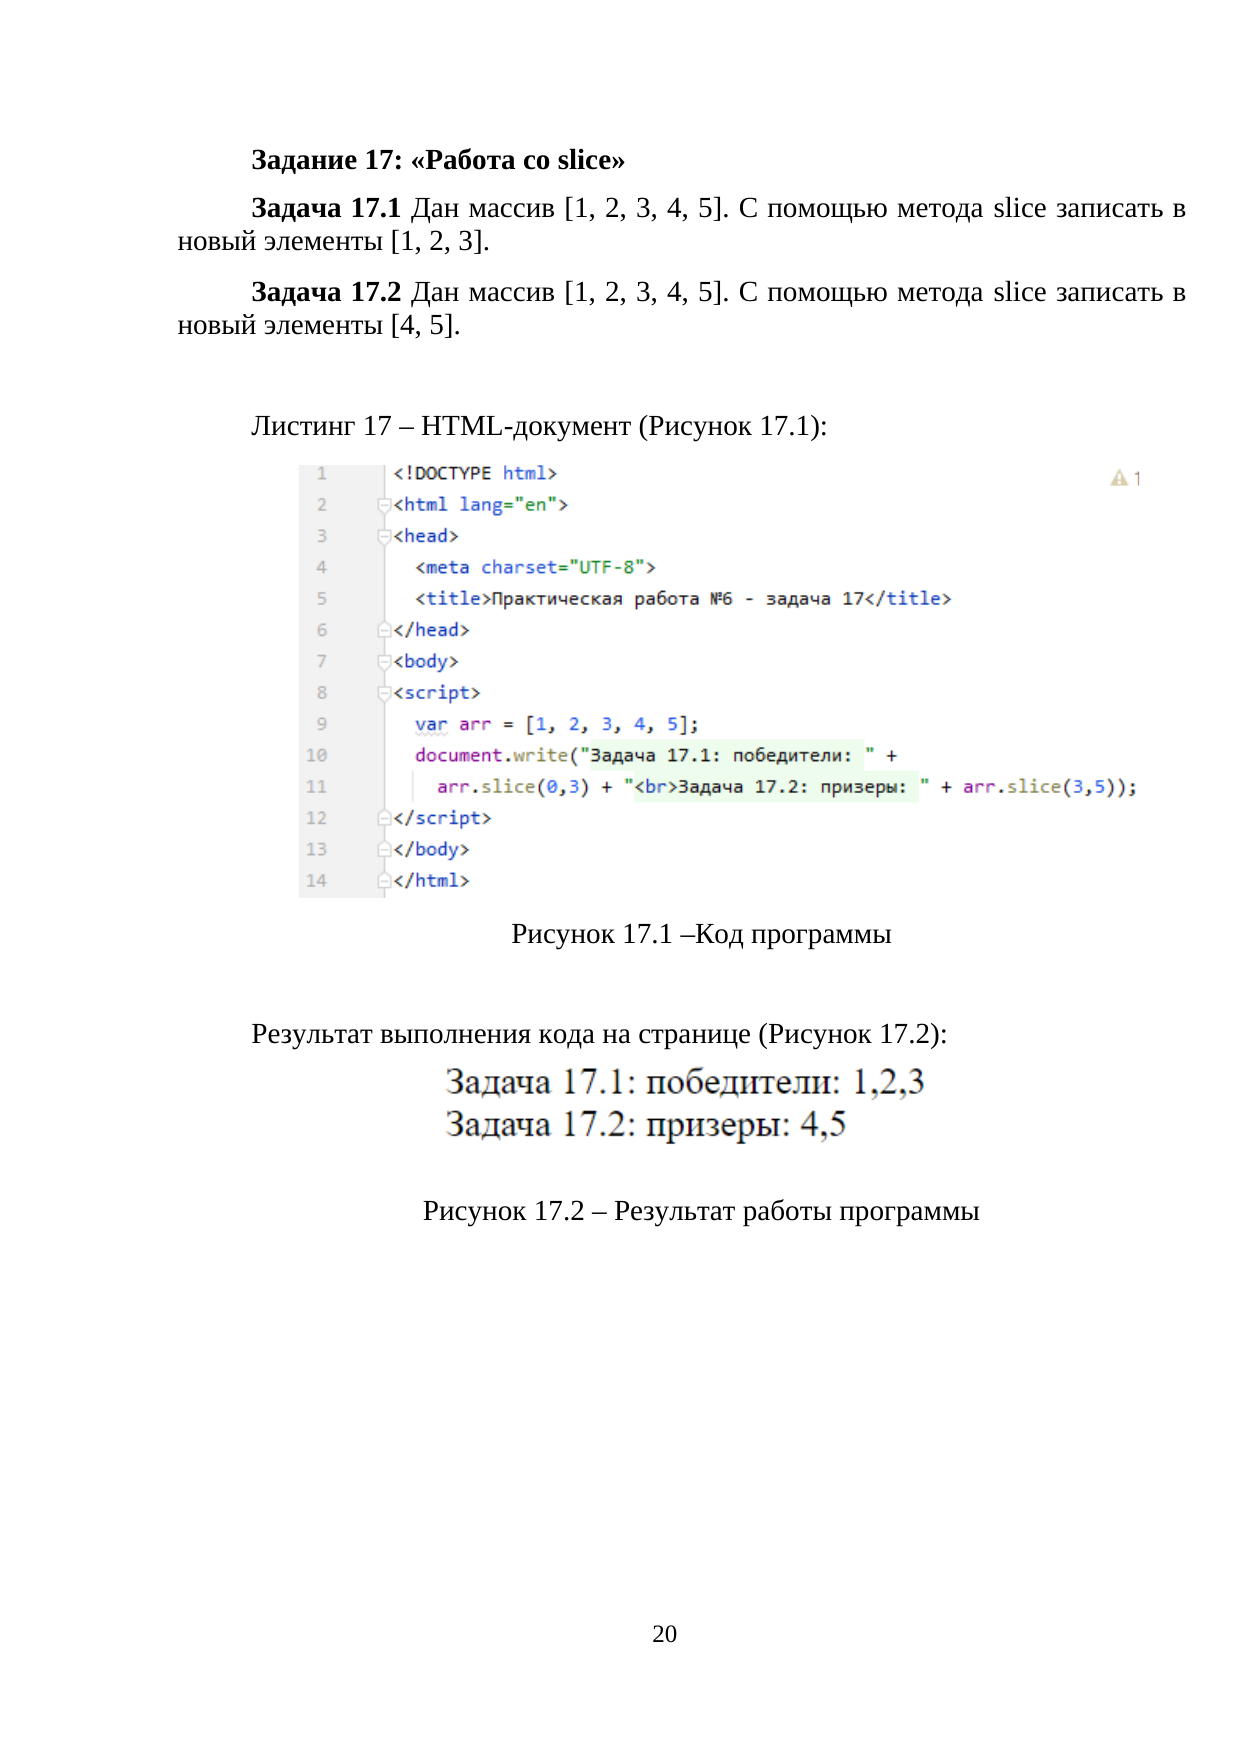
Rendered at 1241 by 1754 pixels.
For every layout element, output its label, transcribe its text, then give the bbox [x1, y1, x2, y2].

text Задача 17.2 Дан массив [1, 2, 3, 4, 5]. С помощью метода slice записать в новый элементы [4, 5]. [177, 274, 1186, 341]
text Задание 17: «Работа со slice» [177, 142, 1186, 176]
text Листинг 17 – HTML-документ (Рисунок 17.1): [177, 408, 1153, 441]
text Результат выполнения кода на странице (Рисунок 17.2): [177, 1017, 1153, 1050]
picture [298, 465, 1140, 898]
text Задача 17.1 Дан массив [1, 2, 3, 4, 5]. С помощью метода slice записать в новый элементы [1, 2, 3]. [177, 190, 1186, 257]
text Рисунок 17.2 – Результат работы программы [177, 1193, 1152, 1226]
text Рисунок 17.1 –Код программы [177, 917, 1152, 950]
picture [435, 1050, 944, 1166]
